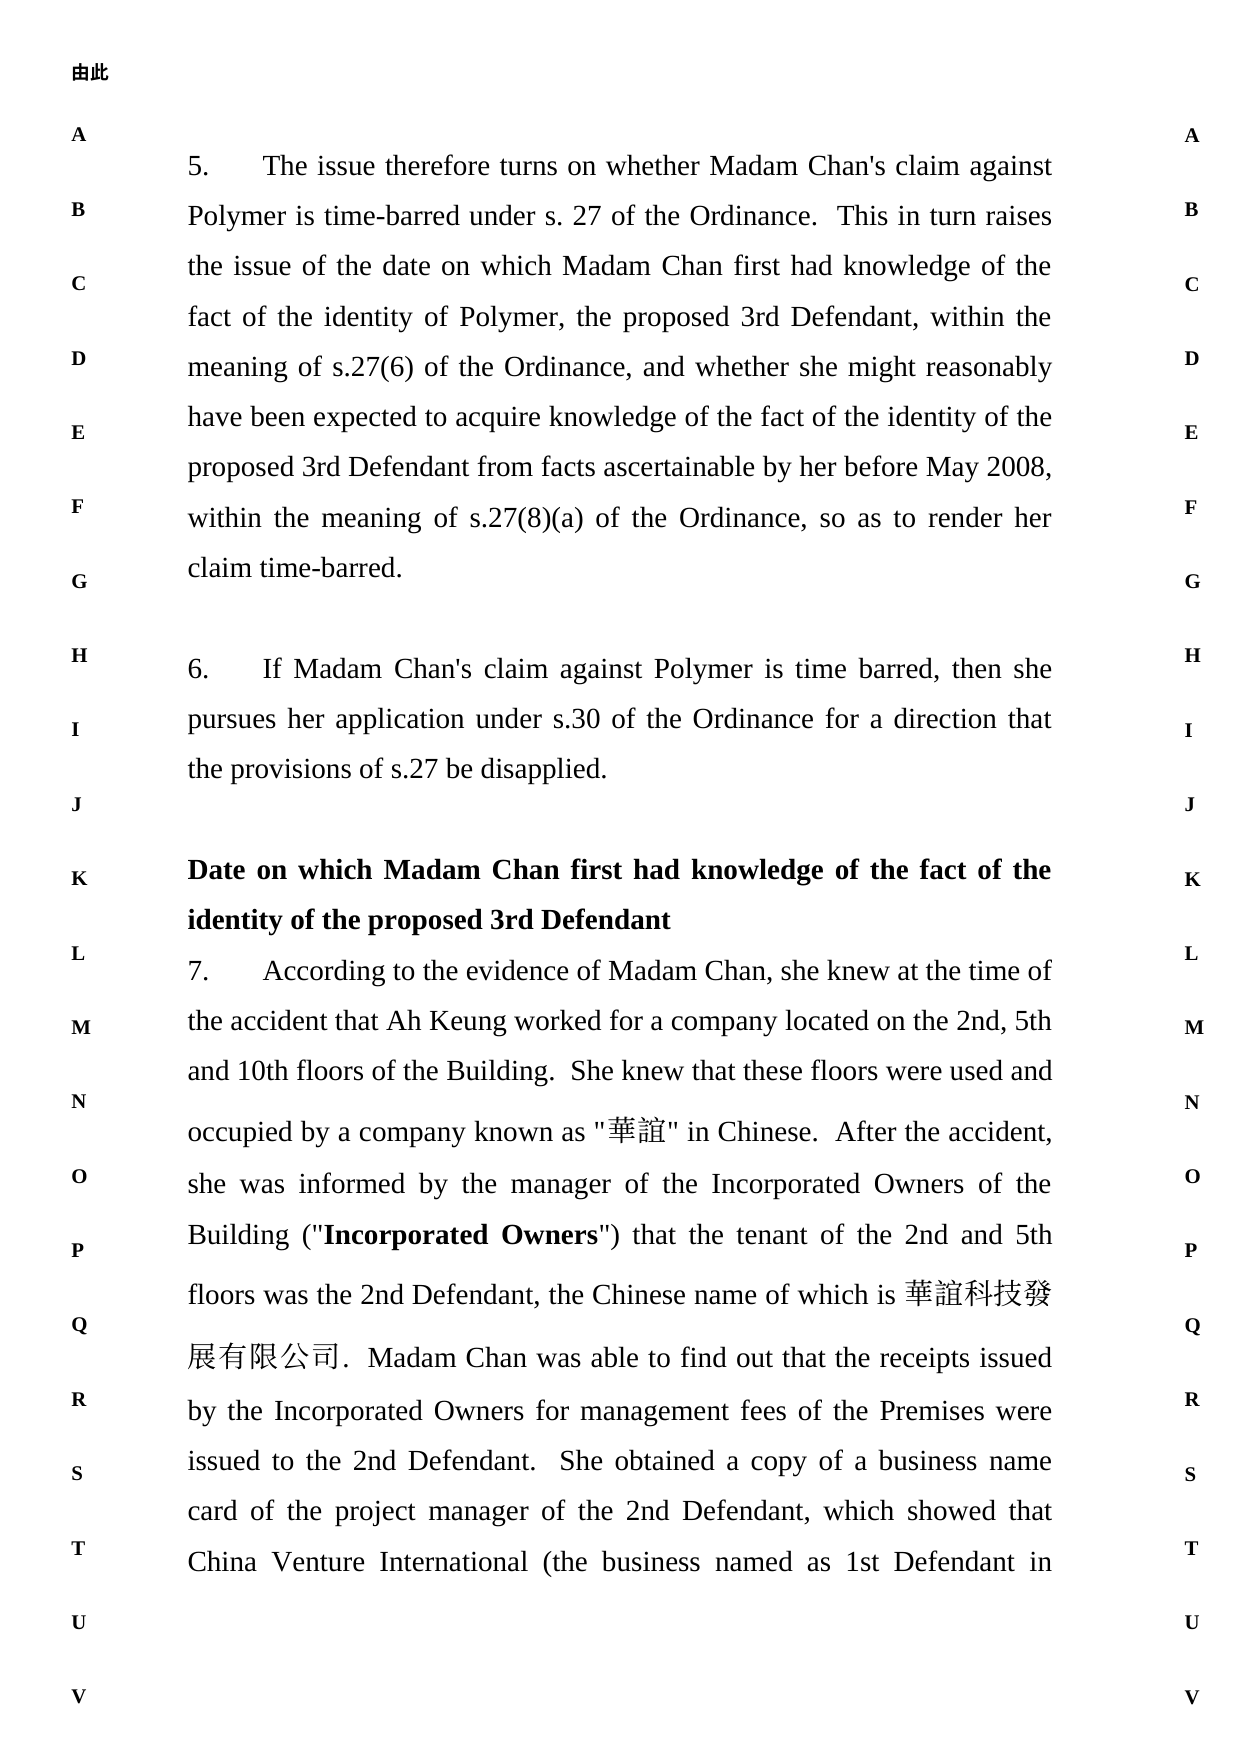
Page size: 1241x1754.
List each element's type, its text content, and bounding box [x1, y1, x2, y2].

text Date on which Madam Chan first had knowledge of the fact of the identity of the proposed 3rd Defendant [187, 852, 1053, 936]
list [187, 953, 1053, 1577]
list The issue therefore turns on whether Madam Chan's claim against Polymer is time-barred under s. 27 of the Ordinance. This in turn raises the issue of the date on which Madam Chan first had knowledge of the fact of the identity of Polymer, the proposed 3rd Defendant, within the meaning of s.27(6) of the Ordinance, and whether she might reasonably have been expected to acquire knowledge of the fact of the identity of the proposed 3rd Defendant from facts ascertainable by her before May 2008, within the meaning of s.27(8)(a) of the Ordinance, so as to render her claim time-barred. [187, 148, 1053, 584]
list If Madam Chan's claim against Polymer is time barred, then she pursues her application under s.30 of the Ordinance for a direction that the provisions of s.27 be disapplied. [187, 651, 1053, 785]
